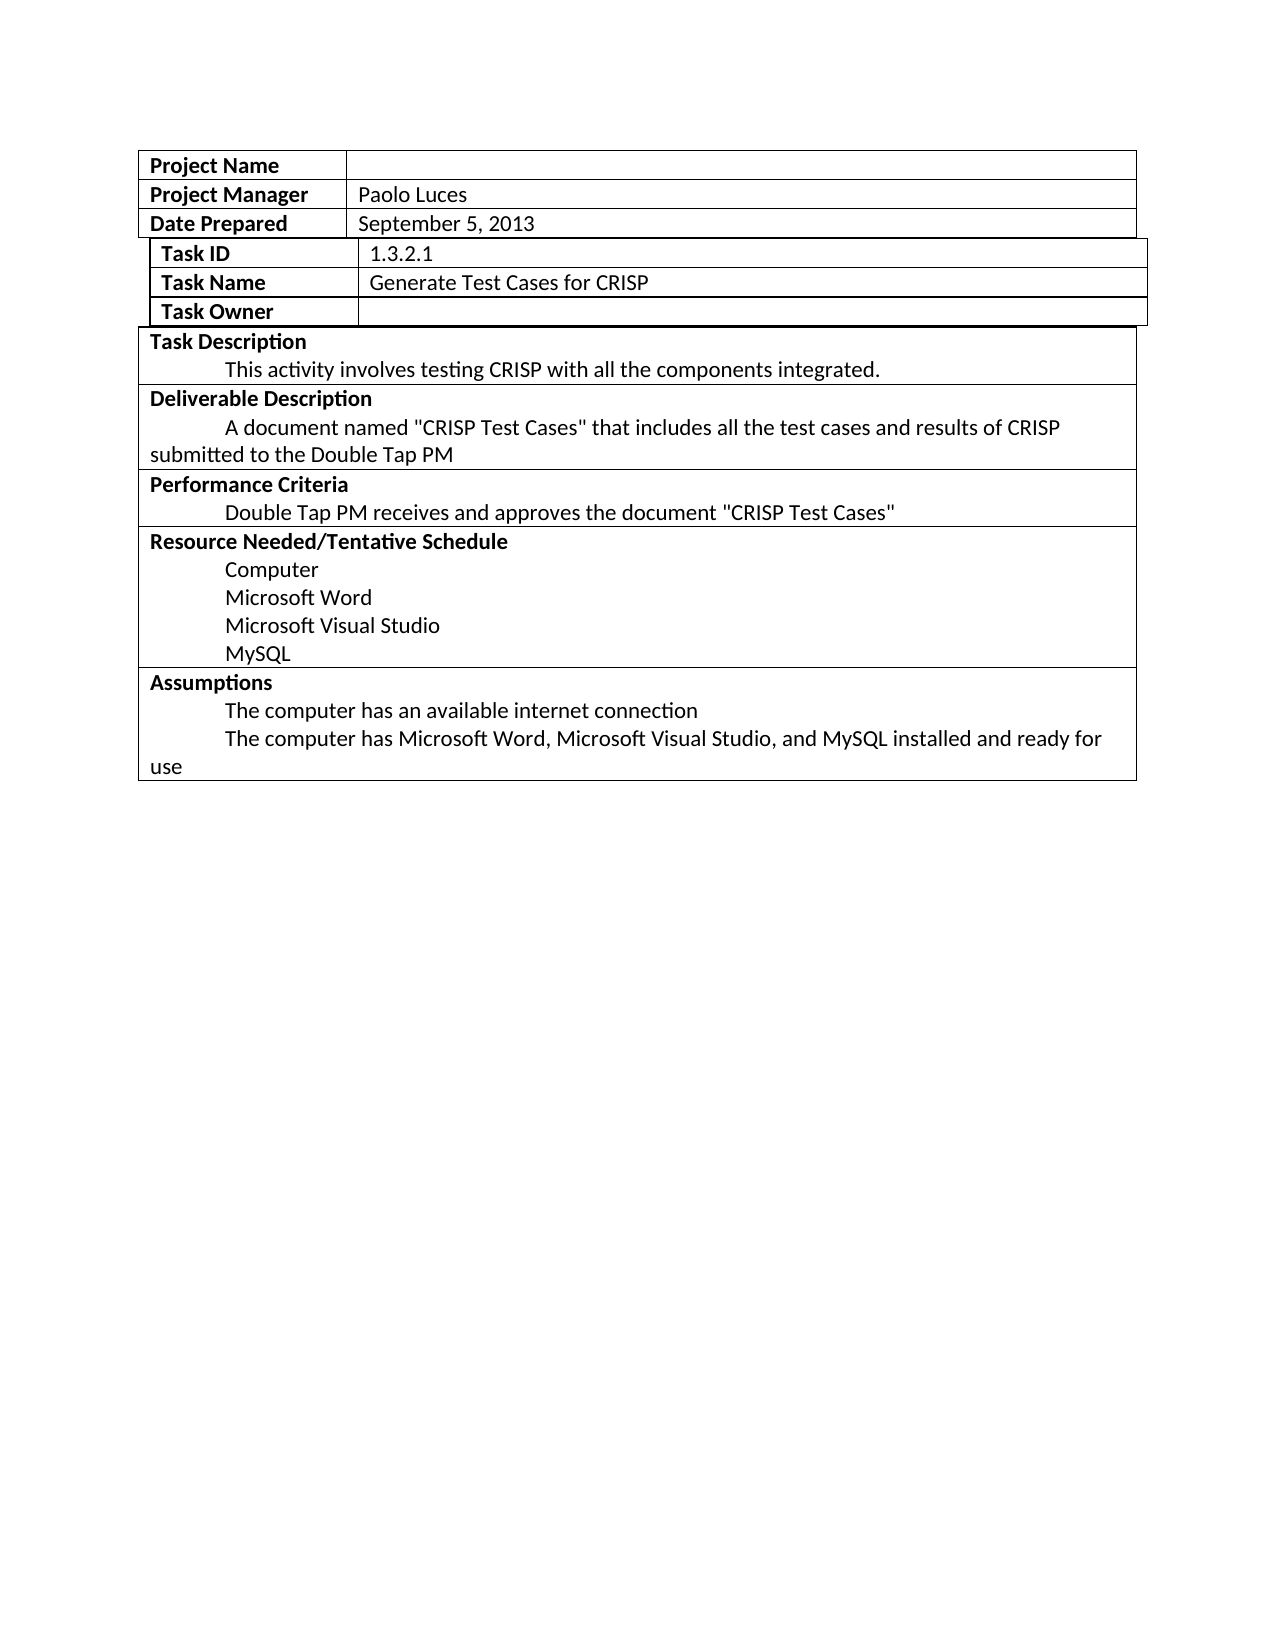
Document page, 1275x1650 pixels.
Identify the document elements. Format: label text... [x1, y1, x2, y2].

table_cell Generate Test Cases for CRISP [359, 268, 1147, 296]
table_header [347, 151, 1136, 179]
table_cell [359, 298, 1147, 325]
table_header 1.3.2.1 [359, 239, 1147, 267]
table_cell Paolo Luces [347, 180, 1136, 208]
table_cell Date Prepared [139, 209, 346, 237]
table_cell Task Name [151, 268, 358, 296]
table_cell September 5, 2013 [347, 209, 1136, 237]
table_cell Performance Criteria Double Tap PM receives and approves the document "CRISP Test Cases" [139, 470, 1136, 526]
table_cell Task Owner [151, 298, 358, 325]
table_cell Assumptions The computer has an available internet connection The computer has Microsoft Word, Microsoft Visual Studio, and MySQL installed and ready for use [139, 668, 1136, 780]
table_cell Project Manager [139, 180, 346, 208]
table_cell Resource Needed/Tentative Schedule Computer Microsoft Word Microsoft Visual Studio MySQL [139, 527, 1136, 667]
table_header Task Description This activity involves testing CRISP with all the components integrated. [139, 328, 1136, 383]
table_header Task ID [151, 239, 358, 267]
table_cell Deliverable Description A document named "CRISP Test Cases" that includes all the test cases and results of CRISP submitted to the Double Tap PM [139, 385, 1136, 469]
table_header Project Name [139, 151, 346, 179]
